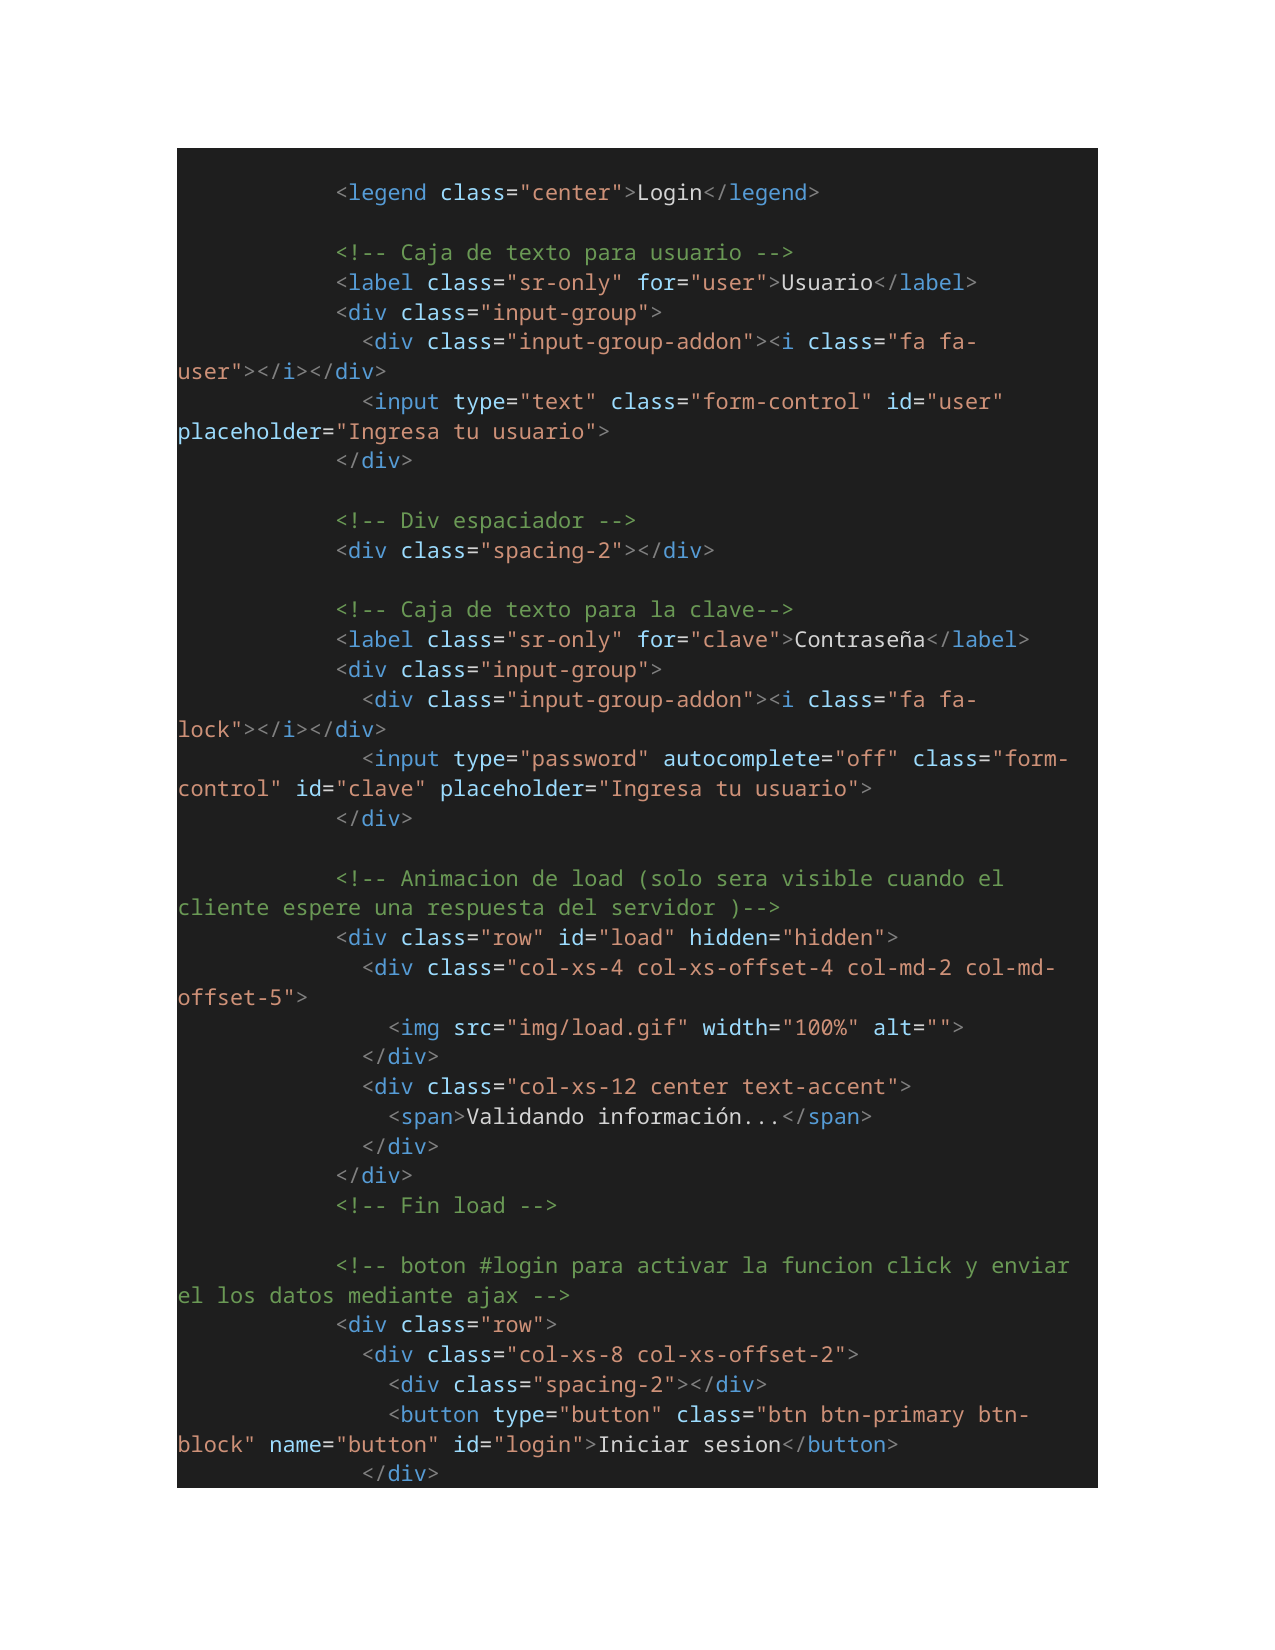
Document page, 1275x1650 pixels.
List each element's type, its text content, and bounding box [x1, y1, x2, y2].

text <label class="sr-only" for="clave">Contraseña</label> [177, 624, 1098, 654]
text <!-- Caja de texto para usuario --> [177, 237, 1098, 267]
text <div class="col-xs-8 col-xs-offset-2"> [177, 1339, 1098, 1369]
text <input type="text" class="form-control" id="user" placeholder="Ingresa tu usuario"> [177, 386, 1098, 446]
text <!-- Animacion de load (solo sera visible cuando el cliente espere una respuesta del servidor )--> [177, 863, 1098, 922]
text <div class="input-group"> [177, 297, 1098, 326]
text </div> [177, 1458, 1098, 1488]
text <div class="col-xs-4 col-xs-offset-4 col-md-2 col-md-offset-5"> [177, 952, 1098, 1012]
text </div> [177, 446, 1098, 475]
text <!-- boton #login para activar la funcion click y enviar el los datos mediante ajax --> [177, 1250, 1098, 1309]
text <label class="sr-only" for="user">Usuario</label> [177, 267, 1098, 297]
text <!-- Fin load --> [177, 1190, 1098, 1220]
text <div class="spacing-2"></div> [177, 535, 1098, 565]
text </div> [177, 803, 1098, 833]
text <legend class="center">Login</legend> [177, 177, 1098, 207]
text </div> [177, 1041, 1098, 1071]
text <div class="spacing-2"></div> [177, 1369, 1098, 1399]
text </div> [177, 1161, 1098, 1190]
text <img src="img/load.gif" width="100%" alt=""> [177, 1012, 1098, 1041]
text <div class="col-xs-12 center text-accent"> [177, 1071, 1098, 1101]
text <span>Validando información...</span> [177, 1101, 1098, 1131]
text <div class="input-group"> [177, 654, 1098, 684]
text <div class="row"> [177, 1309, 1098, 1339]
text <div class="input-group-addon"><i class="fa fa-user"></i></div> [177, 326, 1098, 386]
text <button type="button" class="btn btn-primary btn-block" name="button" id="login">Iniciar sesion</button> [177, 1399, 1098, 1458]
text </div> [177, 1131, 1098, 1161]
text <div class="row" id="load" hidden="hidden"> [177, 922, 1098, 952]
text <div class="input-group-addon"><i class="fa fa-lock"></i></div> [177, 684, 1098, 743]
text <!-- Div espaciador --> [177, 505, 1098, 535]
text <!-- Caja de texto para la clave--> [177, 594, 1098, 624]
text <input type="password" autocomplete="off" class="form-control" id="clave" placeholder="Ingresa tu usuario"> [177, 743, 1098, 803]
